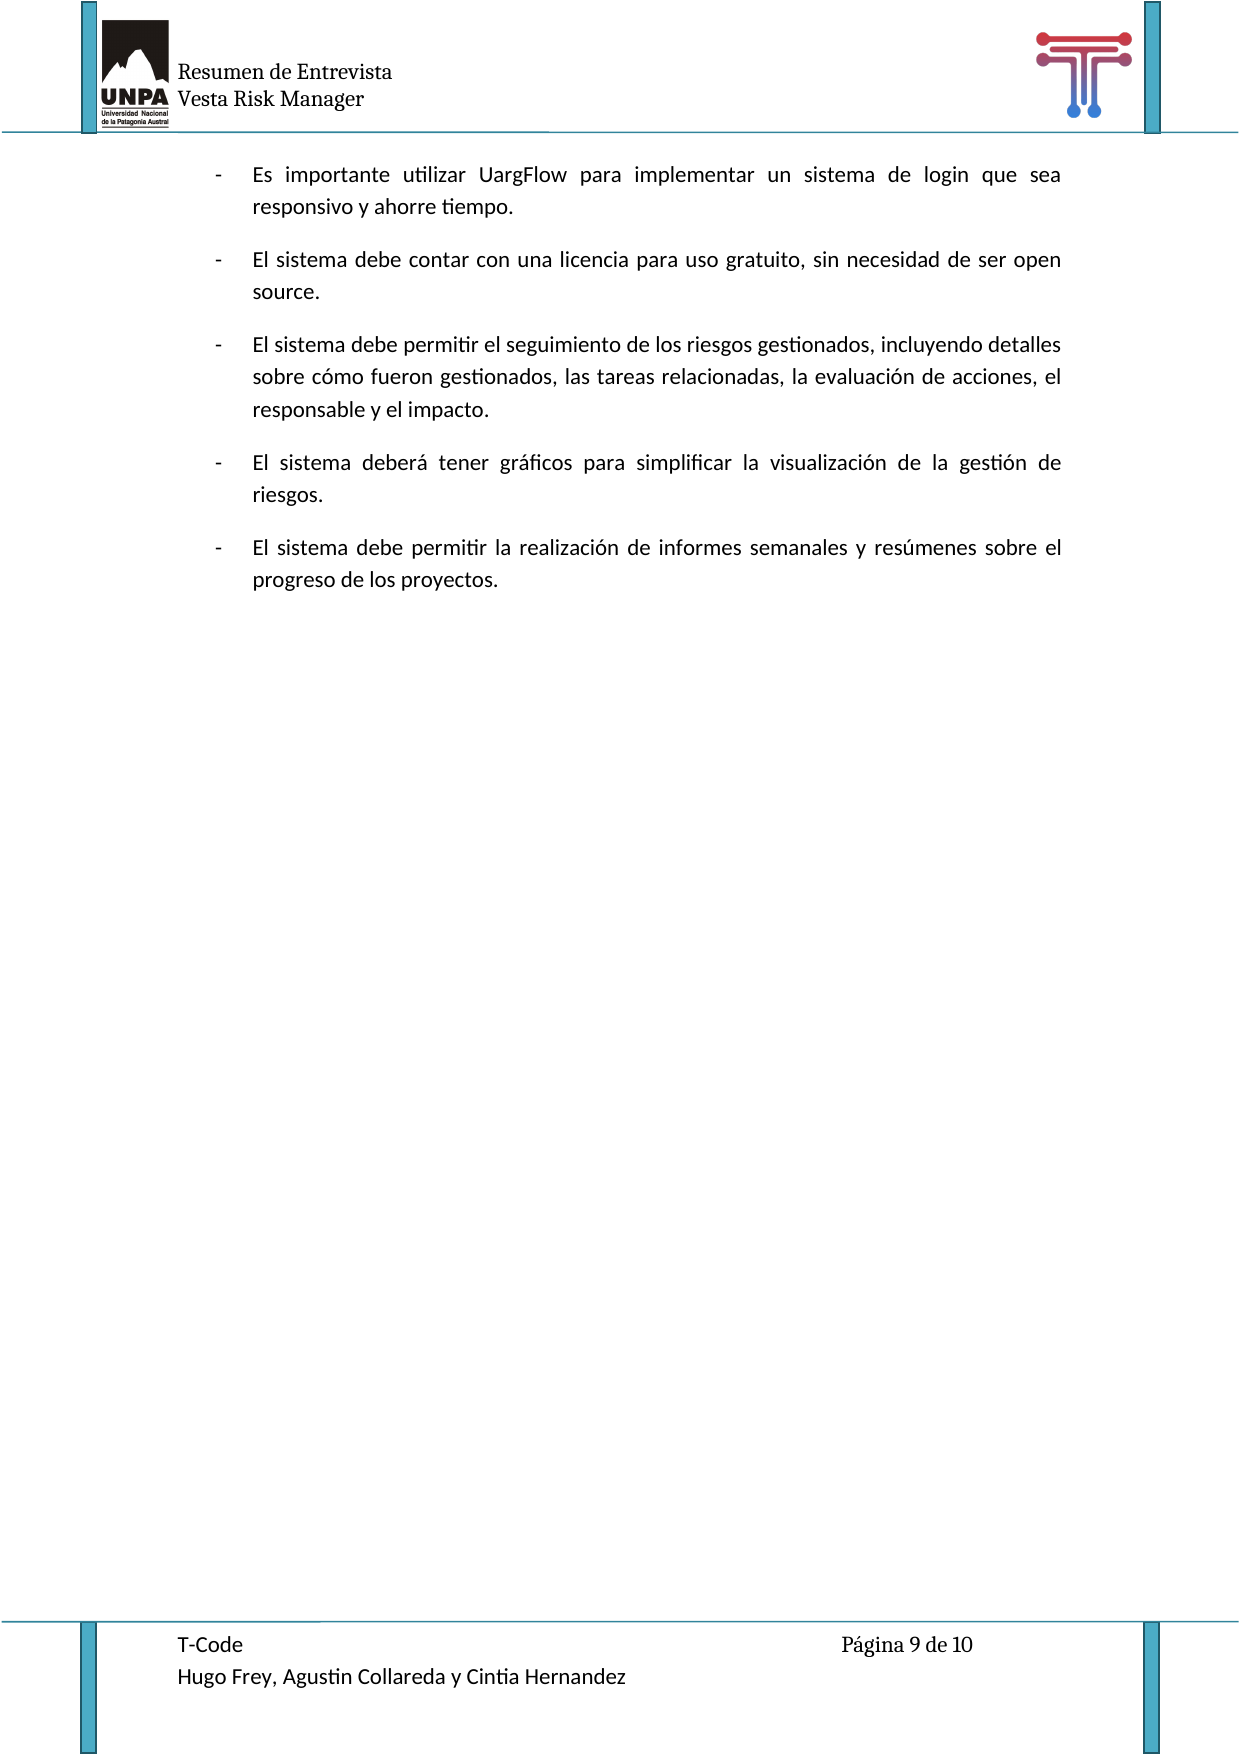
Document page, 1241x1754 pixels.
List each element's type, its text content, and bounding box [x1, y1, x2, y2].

list El sistema debe permitir la realización de informes semanales y resúmenes sobre el progreso de los proyectos. [215, 533, 1063, 593]
picture [1036, 29, 1133, 120]
list Es importante utilizar UargFlow para implementar un sistema de login que sea responsivo y ahorre tiempo. [215, 160, 1063, 220]
list El sistema deberá tener gráficos para simplificar la visualización de la gestión de riesgos. [215, 448, 1063, 508]
list El sistema debe contar con una licencia para uso gratuito, sin necesidad de ser open source. [215, 245, 1063, 305]
list El sistema debe permitir el seguimiento de los riesgos gestionados, incluyendo detalles sobre cómo fueron gestionados, las tareas relacionadas, la evaluación de acciones, el responsable y el impacto. [215, 330, 1063, 423]
picture [100, 18, 170, 129]
